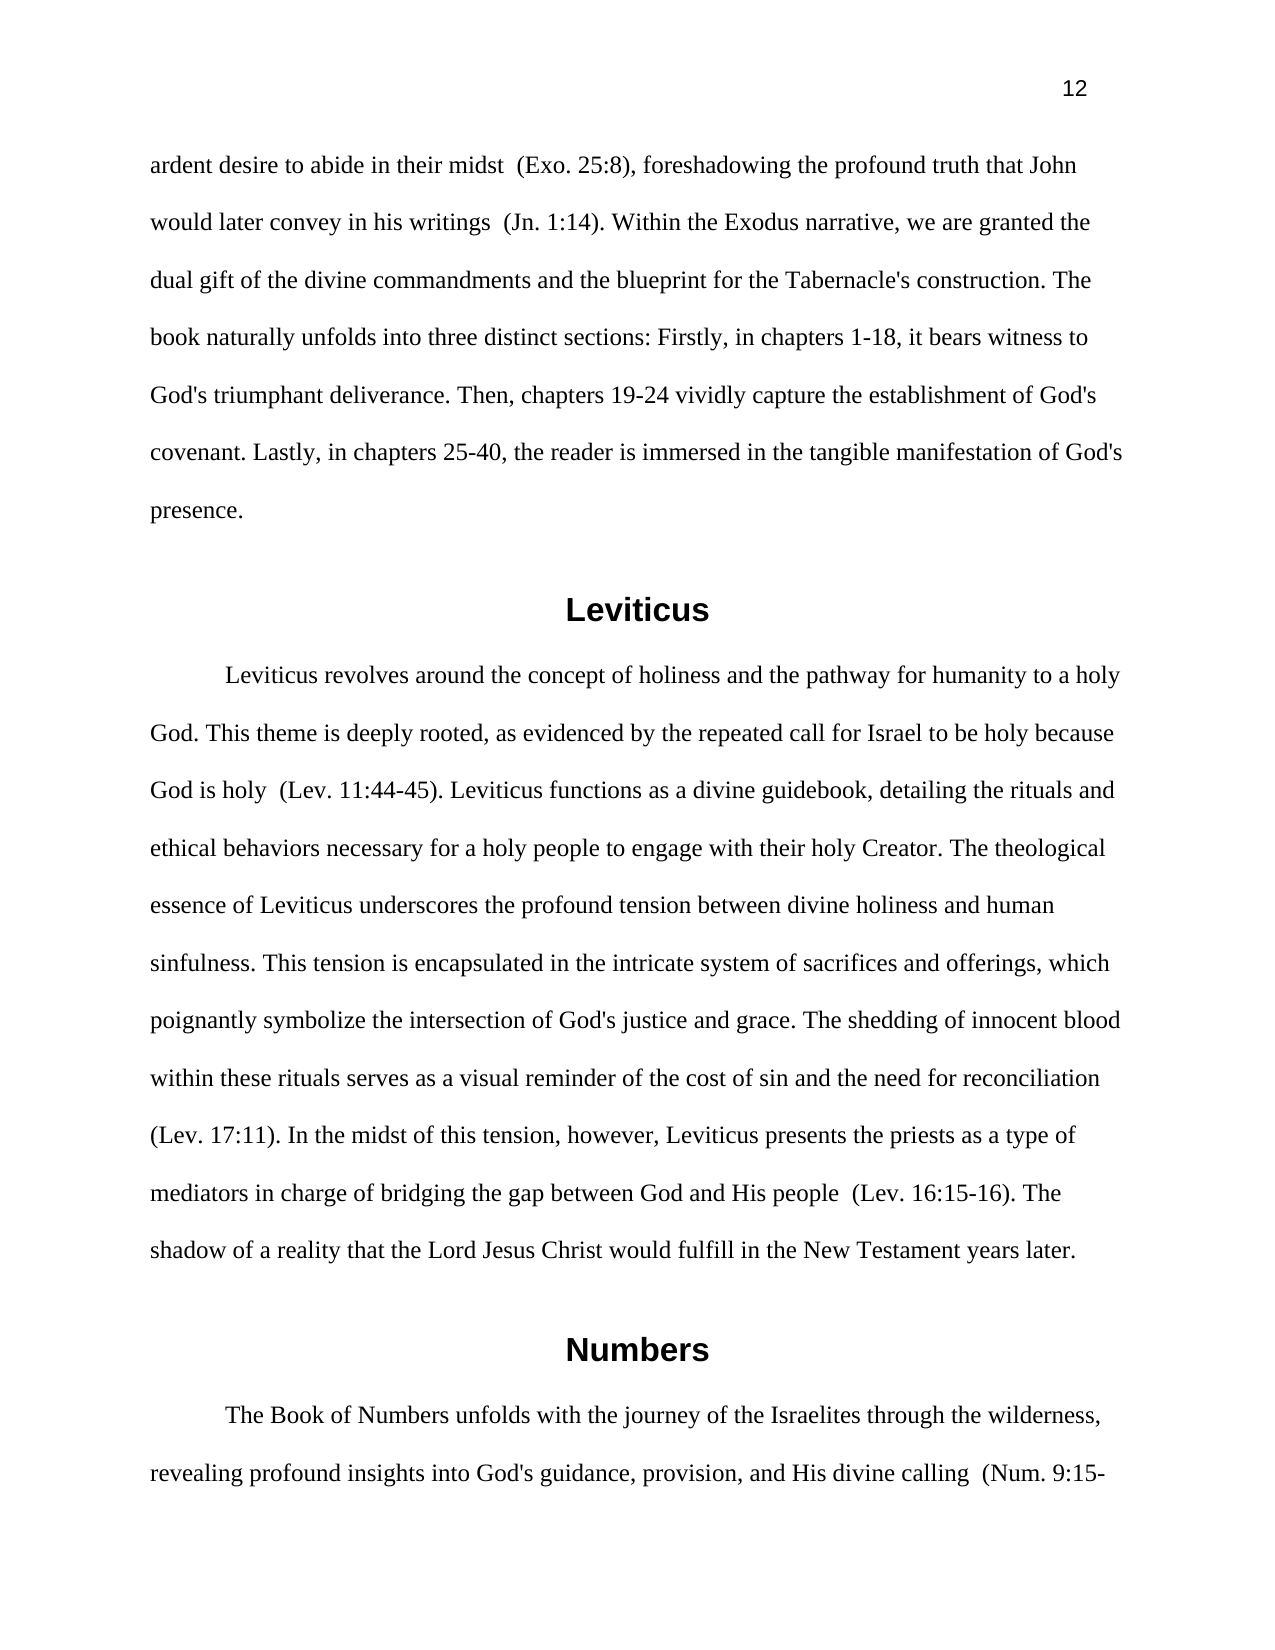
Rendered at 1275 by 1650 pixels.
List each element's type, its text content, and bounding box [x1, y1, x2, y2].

subtitle Numbers [150, 1330, 1125, 1368]
text Leviticus revolves around the concept of holiness and the pathway for humanity to a holy God. This theme is deeply rooted, as evidenced by the repeated call for Israel to be holy because God is holy (Lev. 11:44-45). Leviticus functions as a divine guidebook, detailing the rituals and ethical behaviors necessary for a holy people to engage with their holy Creator. The theological essence of Leviticus underscores the profound tension between divine holiness and human sinfulness. This tension is encapsulated in the intricate system of sacrifices and offerings, which poignantly symbolize the intersection of God's justice and grace. The shedding of innocent blood within these rituals serves as a visual reminder of the cost of sin and the need for reconciliation (Lev. 17:11). In the midst of this tension, however, Leviticus presents the priests as a type of mediators in charge of bridging the gap between God and His people (Lev. 16:15-16). The shadow of a reality that the Lord Jesus Christ would fulfill in the New Testament years later. [150, 660, 1125, 1264]
subtitle Leviticus [150, 590, 1125, 628]
